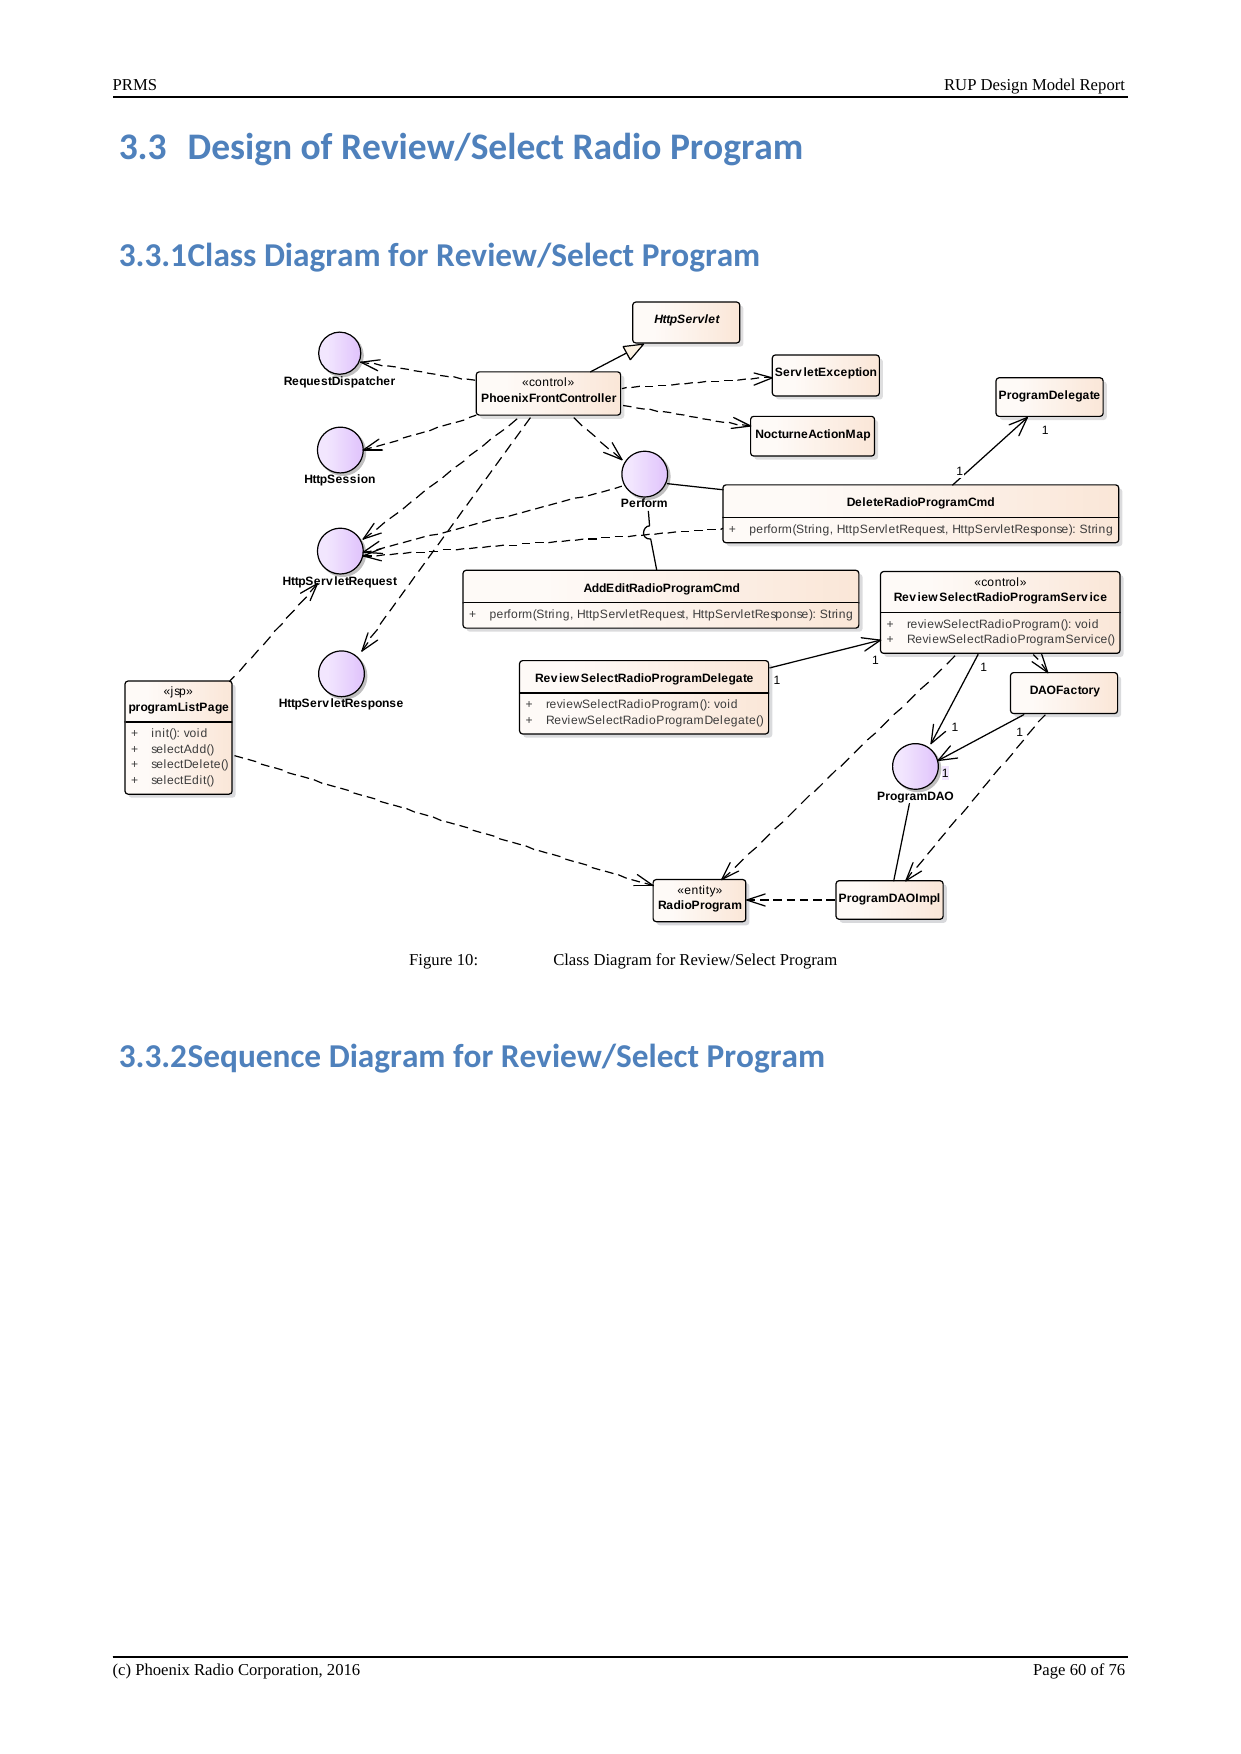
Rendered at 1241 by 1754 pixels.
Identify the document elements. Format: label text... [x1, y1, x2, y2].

subtitle Class Diagram for Review/Select Program [118, 234, 1128, 275]
subtitle Design of Review/Select Radio Program [118, 123, 1128, 169]
text Class Diagram for Review/Select Program [118, 950, 1128, 969]
subtitle Sequence Diagram for Review/Select Program [118, 1034, 1128, 1075]
